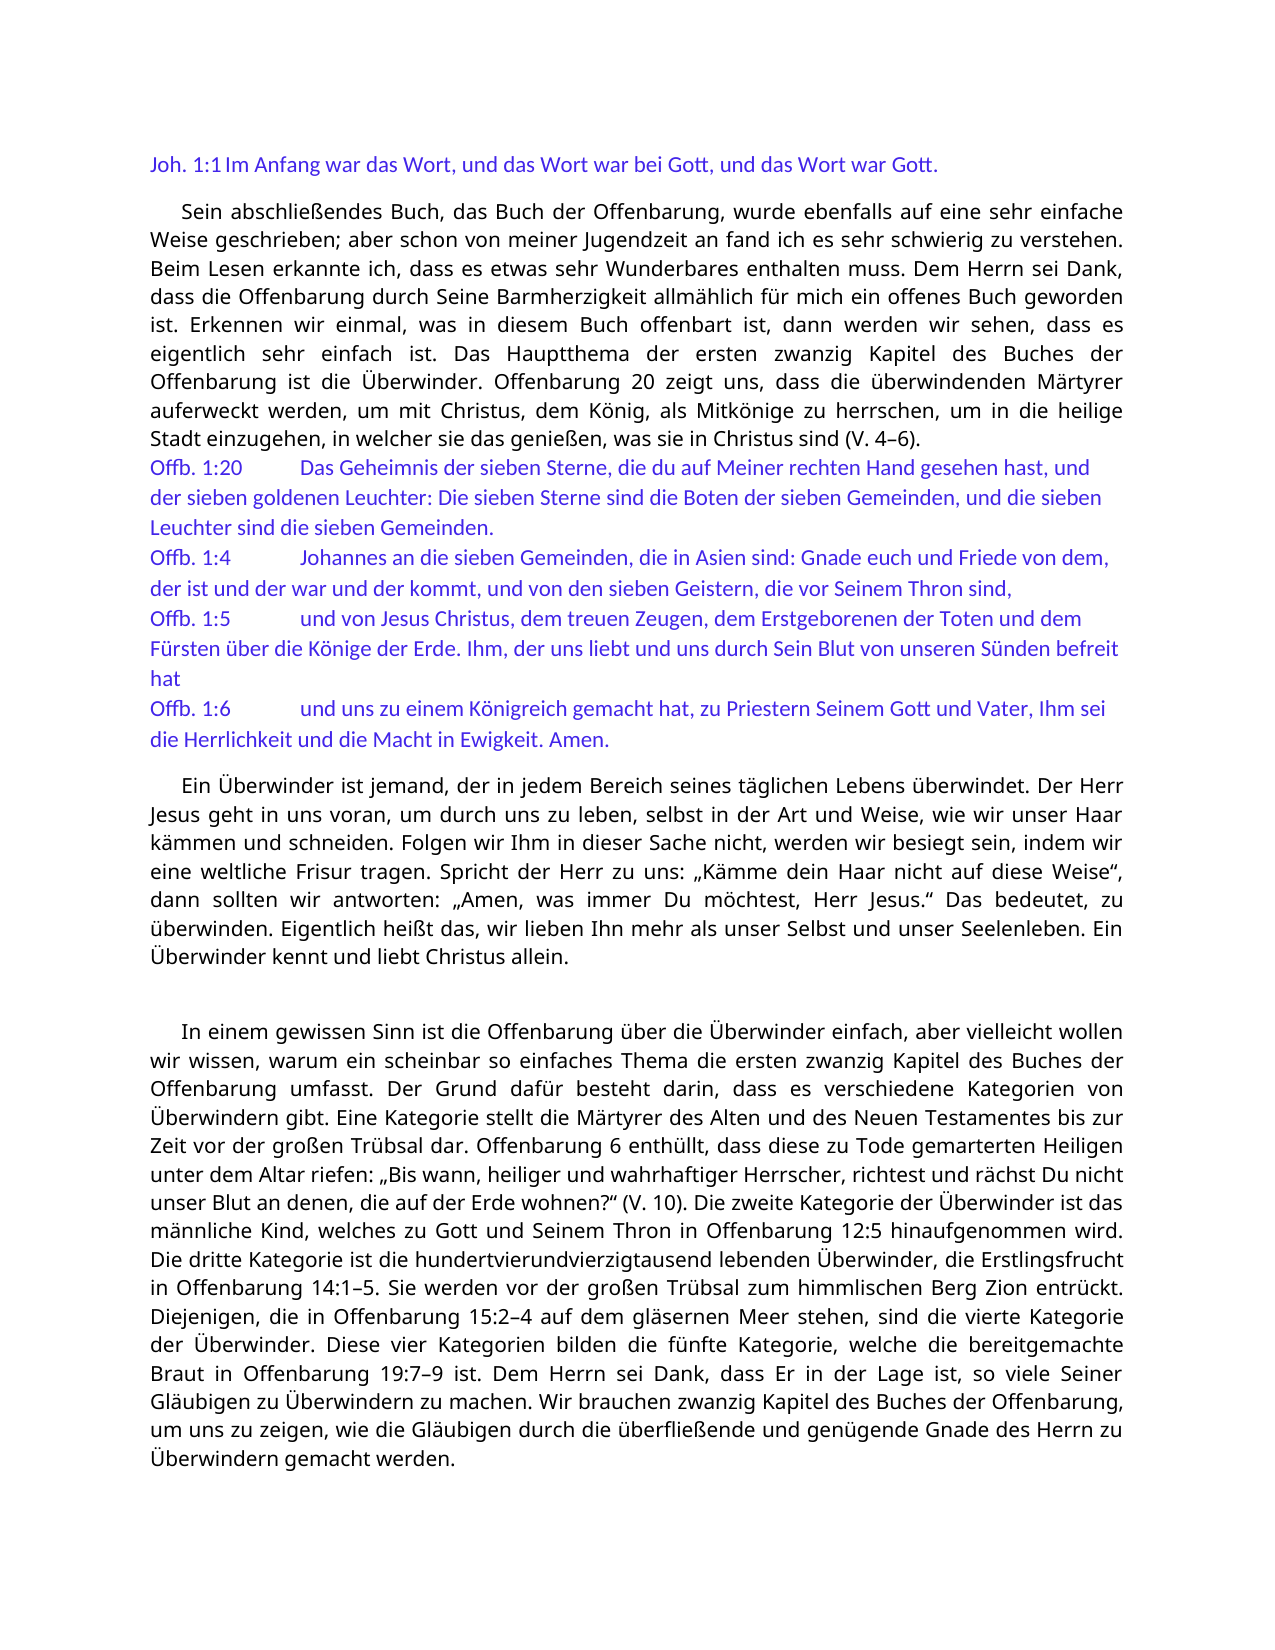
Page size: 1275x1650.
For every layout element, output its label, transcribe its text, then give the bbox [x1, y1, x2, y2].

text In einem gewissen Sinn ist die Offenbarung über die Überwinder einfach, aber vielleicht wollen wir wissen, warum ein scheinbar so einfaches Thema die ersten zwanzig Kapitel des Buches der Offenbarung umfasst. Der Grund dafür besteht darin, dass es verschiedene Kategorien von Überwindern gibt. Eine Kategorie stellt die Märtyrer des Alten und des Neuen Testamentes bis zur Zeit vor der großen Trübsal dar. Offenbarung 6 enthüllt, dass diese zu Tode gemarterten Heiligen unter dem Altar riefen: „Bis wann, heiliger und wahrhaftiger Herrscher, richtest und rächst Du nicht unser Blut an denen, die auf der Erde wohnen?“ (V. 10). Die zweite Kategorie der Überwinder ist das männliche Kind, welches zu Gott und Seinem Thron in Offenbarung 12:5 hinaufgenommen wird. Die dritte Kategorie ist die hundertvierundvierzigtausend lebenden Überwinder, die Erstlingsfrucht in Offenbarung 14:1–5. Sie werden vor der großen Trübsal zum himmlischen Berg Zion entrückt. Diejenigen, die in Offenbarung 15:2–4 auf dem gläsernen Meer stehen, sind die vierte Kategorie der Überwinder. Diese vier Kategorien bilden die fünfte Kategorie, welche die bereitgemachte Braut in Offenbarung 19:7–9 ist. Dem Herrn sei Dank, dass Er in der Lage ist, so viele Seiner Gläubigen zu Überwindern zu machen. Wir brauchen zwanzig Kapitel des Buches der Offenbarung, um uns zu zeigen, wie die Gläubigen durch die überfließende und genügende Gnade des Herrn zu Überwindern gemacht werden. [150, 1017, 1125, 1472]
text Ein Überwinder ist jemand, der in jedem Bereich seines täglichen Lebens überwindet. Der Herr Jesus geht in uns voran, um durch uns zu leben, selbst in der Art und Weise, wie wir unser Haar kämmen und schneiden. Folgen wir Ihm in dieser Sache nicht, werden wir besiegt sein, indem wir eine weltliche Frisur tragen. Spricht der Herr zu uns: „Kämme dein Haar nicht auf diese Weise“, dann sollten wir antworten: „Amen, was immer Du möchtest, Herr Jesus.“ Das bedeutet, zu überwinden. Eigentlich heißt das, wir lieben Ihn mehr als unser Selbst und unser Seelenleben. Ein Überwinder kennt und liebt Christus allein. [150, 772, 1125, 971]
text Sein abschließendes Buch, das Buch der Offenbarung, wurde ebenfalls auf eine sehr einfache Weise geschrieben; aber schon von meiner Jugendzeit an fand ich es sehr schwierig zu verstehen. Beim Lesen erkannte ich, dass es etwas sehr Wunderbares enthalten muss. Dem Herrn sei Dank, dass die Offenbarung durch Seine Barmherzigkeit allmählich für mich ein offenes Buch geworden ist. Erkennen wir einmal, was in diesem Buch offenbart ist, dann werden wir sehen, dass es eigentlich sehr einfach ist. Das Hauptthema der ersten zwanzig Kapitel des Buches der Offenbarung ist die Überwinder. Offenbarung 20 zeigt uns, dass die überwindenden Märtyrer auferweckt werden, um mit Christus, dem König, als Mitkönige zu herrschen, um in die heilige Stadt einzugehen, in welcher sie das genießen, was sie in Christus sind (V. 4–6). [150, 197, 1125, 453]
text Offb. 1:20 Das Geheimnis der sieben Sterne, die du auf Meiner rechten Hand gesehen hast, und der sieben goldenen Leuchter: Die sieben Sterne sind die Boten der sieben Gemeinden, und die sieben Leuchter sind die sieben Gemeinden. Offb. 1:4 Johannes an die sieben Gemeinden, die in Asien sind: Gnade euch und Friede von dem, der ist und der war und der kommt, und von den sieben Geistern, die vor Seinem Thron sind, Offb. 1:5 und von Jesus Christus, dem treuen Zeugen, dem Erstgeborenen der Toten und dem Fürsten über die Könige der Erde. Ihm, der uns liebt und uns durch Sein Blut von unseren Sünden befreit hat Offb. 1:6 und uns zu einem Königreich gemacht hat, zu Priestern Seinem Gott und Vater, Ihm sei die Herrlichkeit und die Macht in Ewigkeit. Amen. [150, 453, 1125, 753]
text Joh. 1:1 Im Anfang war das Wort, und das Wort war bei Gott, und das Wort war Gott. [150, 150, 1125, 178]
